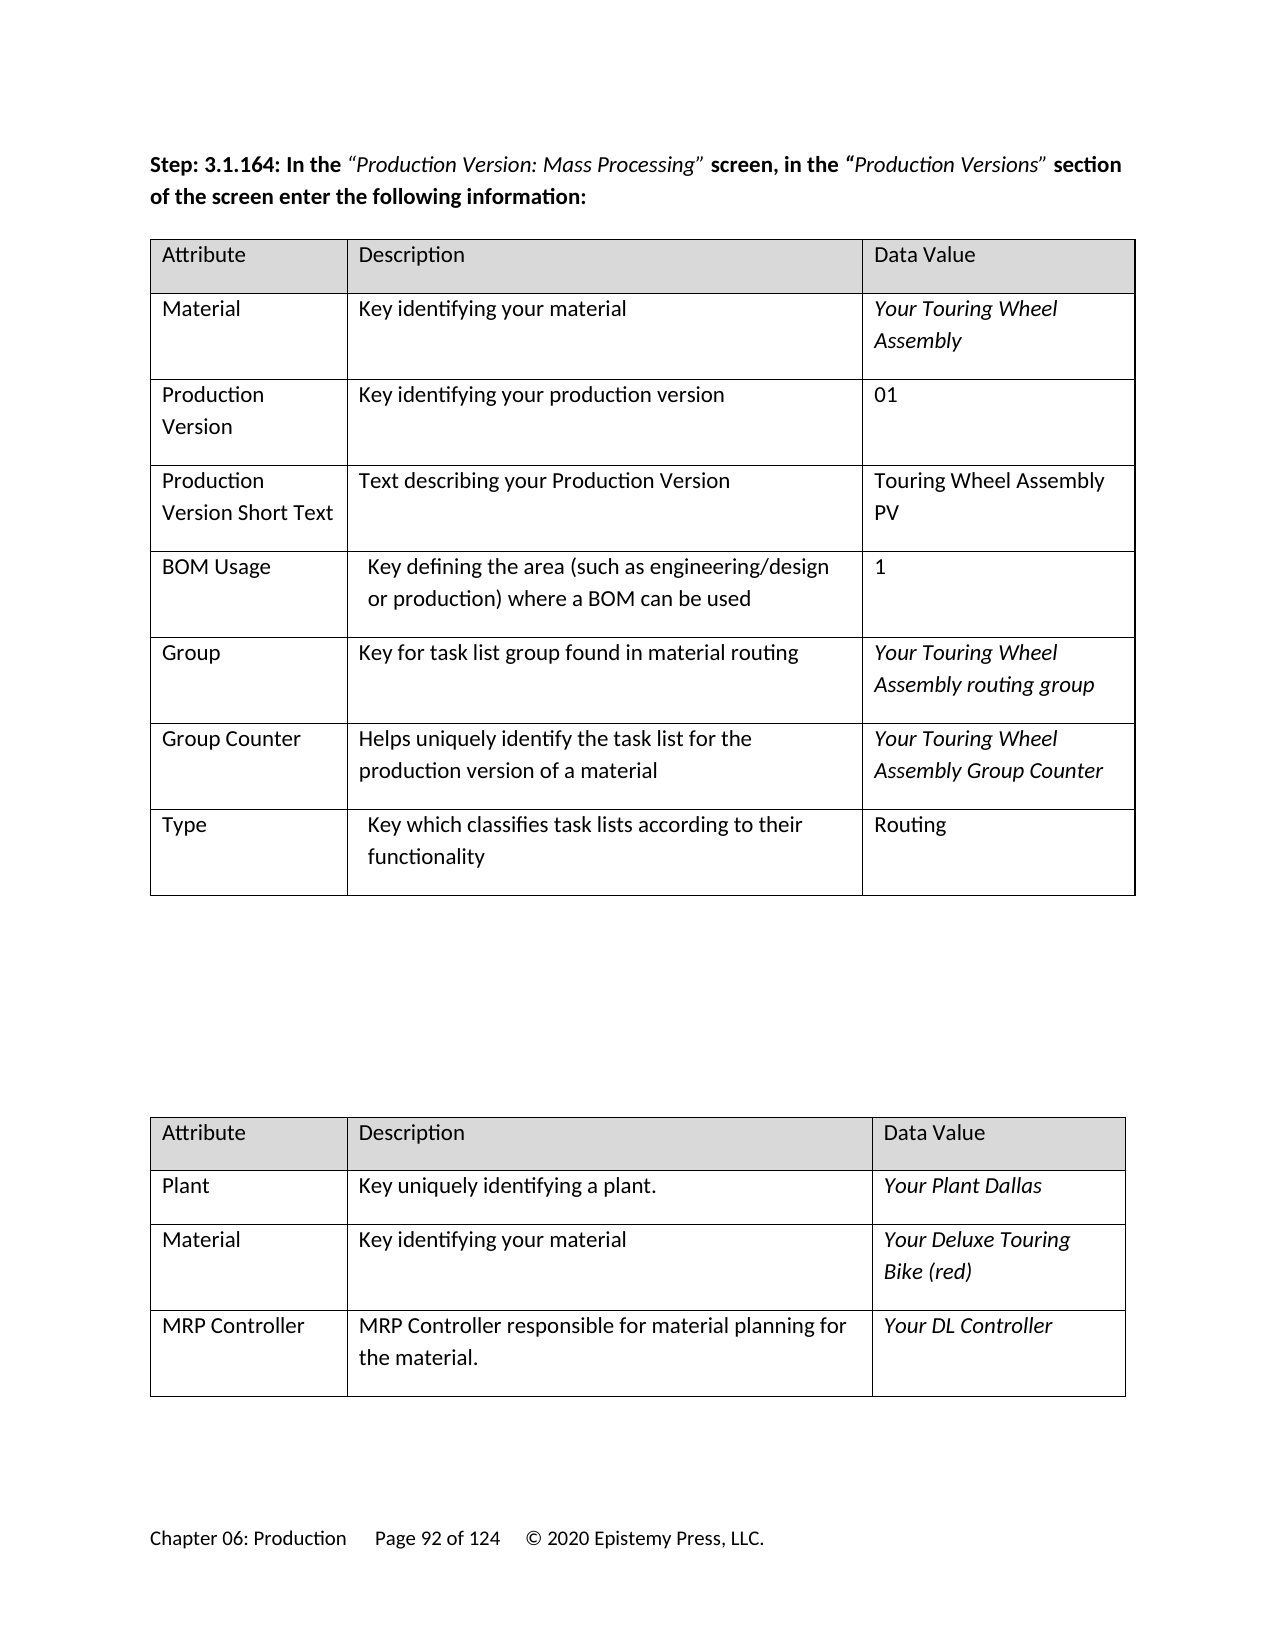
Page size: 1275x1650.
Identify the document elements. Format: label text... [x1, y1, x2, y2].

table_cell Type [151, 810, 347, 895]
table_cell 1 [863, 552, 1134, 637]
table_cell Text describing your Production Version [348, 466, 862, 551]
table_cell Key for task list group found in material routing [348, 638, 862, 723]
table_header Attribute [151, 1118, 347, 1170]
table_header Data Value [863, 240, 1134, 293]
table_cell Group [151, 638, 347, 723]
table_cell Your Deluxe Touring Bike (red) [873, 1225, 1125, 1310]
table_cell Key identifying your material [348, 294, 862, 379]
table_cell Your Touring Wheel Assembly Group Counter [863, 724, 1134, 809]
table_cell Key identifying your production version [348, 380, 862, 465]
table_cell Your Touring Wheel Assembly routing group [863, 638, 1134, 723]
table_cell MRP Controller [151, 1311, 347, 1396]
text In the “Production Version: Mass Processing” screen, in the “Production Versions” section of the screen enter the following information: [150, 150, 1125, 210]
table_cell Helps uniquely identify the task list for the production version of a material [348, 724, 862, 809]
table_cell 01 [863, 380, 1134, 465]
table_cell Key defining the area (such as engineering/design or production) where a BOM can be used [348, 552, 862, 637]
table_cell Touring Wheel Assembly PV [863, 466, 1134, 551]
table_cell Plant [151, 1171, 347, 1224]
table_cell Key uniquely identifying a plant. [348, 1171, 872, 1224]
table_cell MRP Controller responsible for material planning for the material. [348, 1311, 872, 1396]
table_cell Material [151, 1225, 347, 1310]
table_cell Your DL Controller [873, 1311, 1125, 1396]
table_cell Your Touring Wheel Assembly [863, 294, 1134, 379]
table_header Description [348, 240, 862, 293]
table_cell Material [151, 294, 347, 379]
table_cell BOM Usage [151, 552, 347, 637]
table_header Data Value [873, 1118, 1125, 1170]
table_header Description [348, 1118, 872, 1170]
table_cell Group Counter [151, 724, 347, 809]
table_cell Production Version [151, 380, 347, 465]
table_cell Key which classifies task lists according to their functionality [348, 810, 862, 895]
table_cell Production Version Short Text [151, 466, 347, 551]
table_cell Key identifying your material [348, 1225, 872, 1310]
table_cell Routing [863, 810, 1134, 895]
table_cell Your Plant Dallas [873, 1171, 1125, 1224]
table_header Attribute [151, 240, 347, 293]
